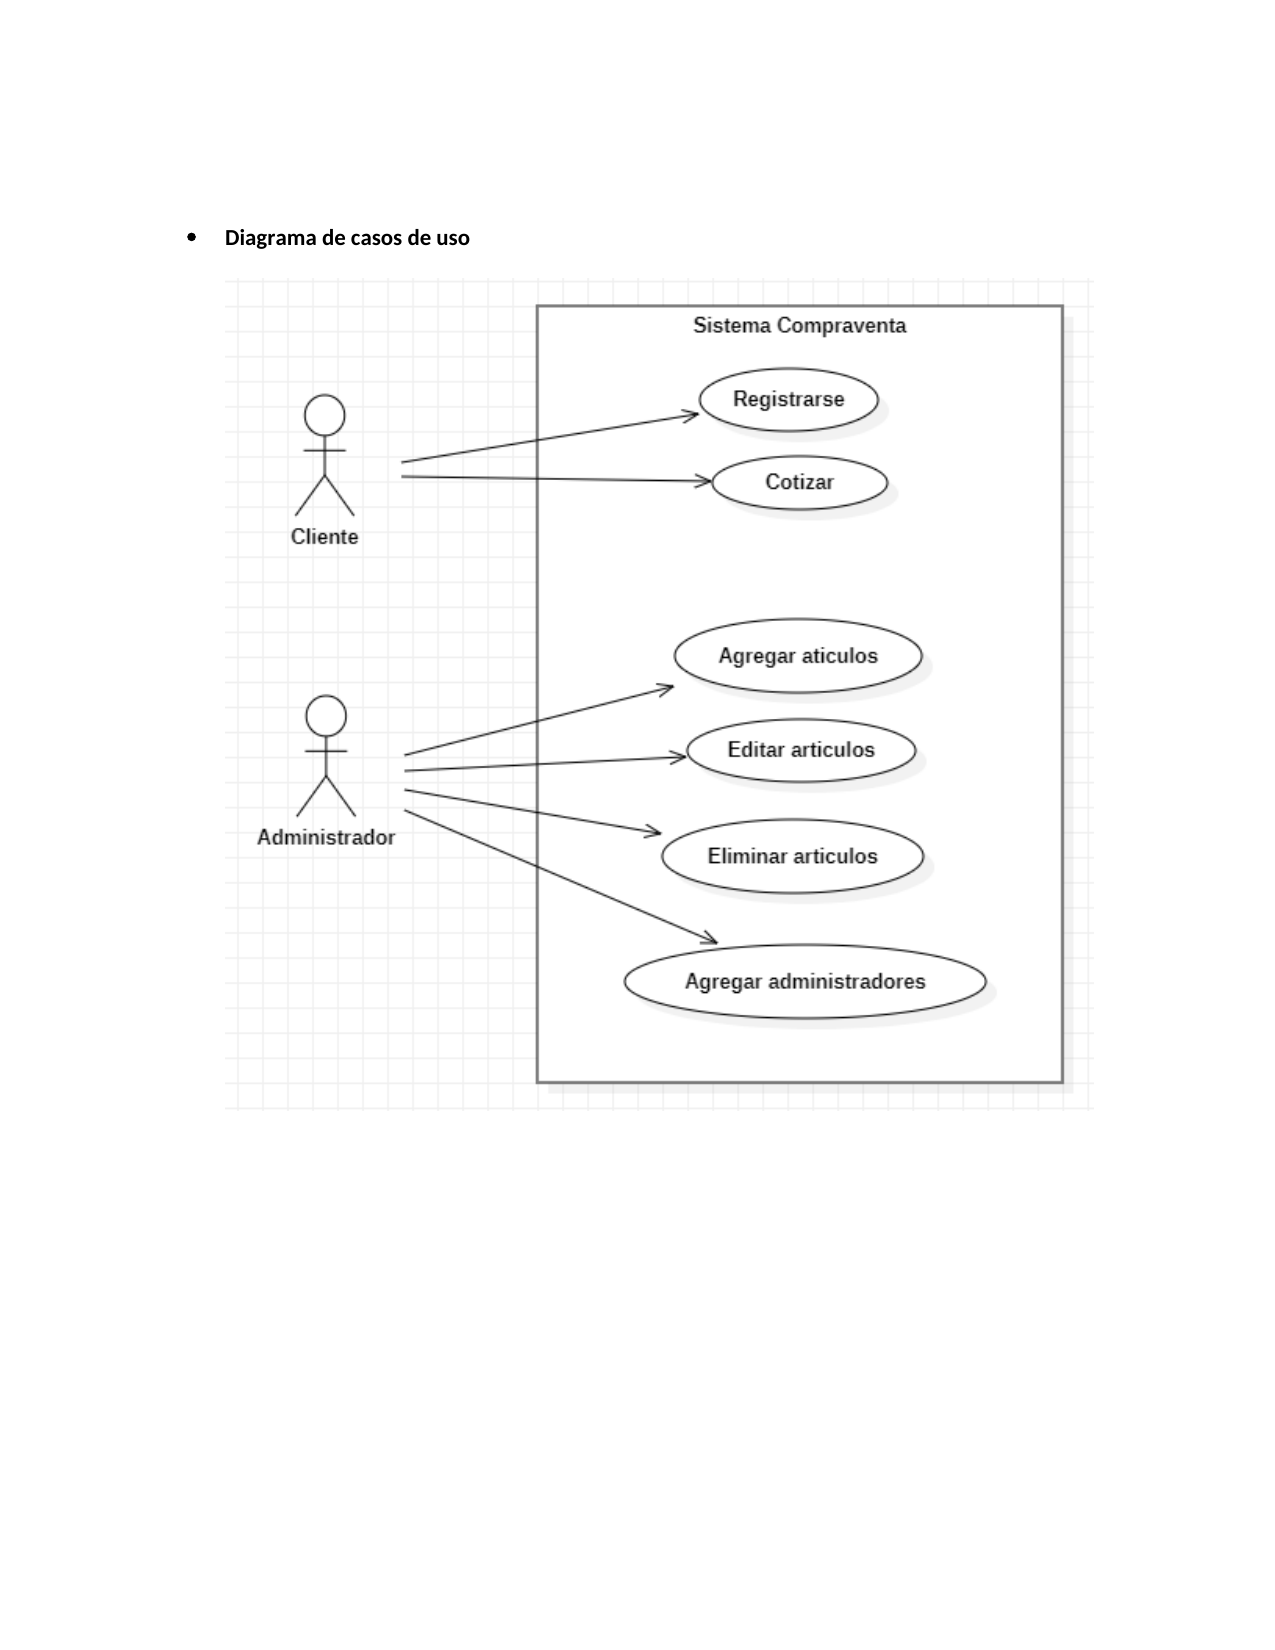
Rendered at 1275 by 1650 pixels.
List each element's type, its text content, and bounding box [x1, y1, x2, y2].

picture [225, 278, 1094, 1111]
list Diagrama de casos de uso [187, 223, 1125, 251]
